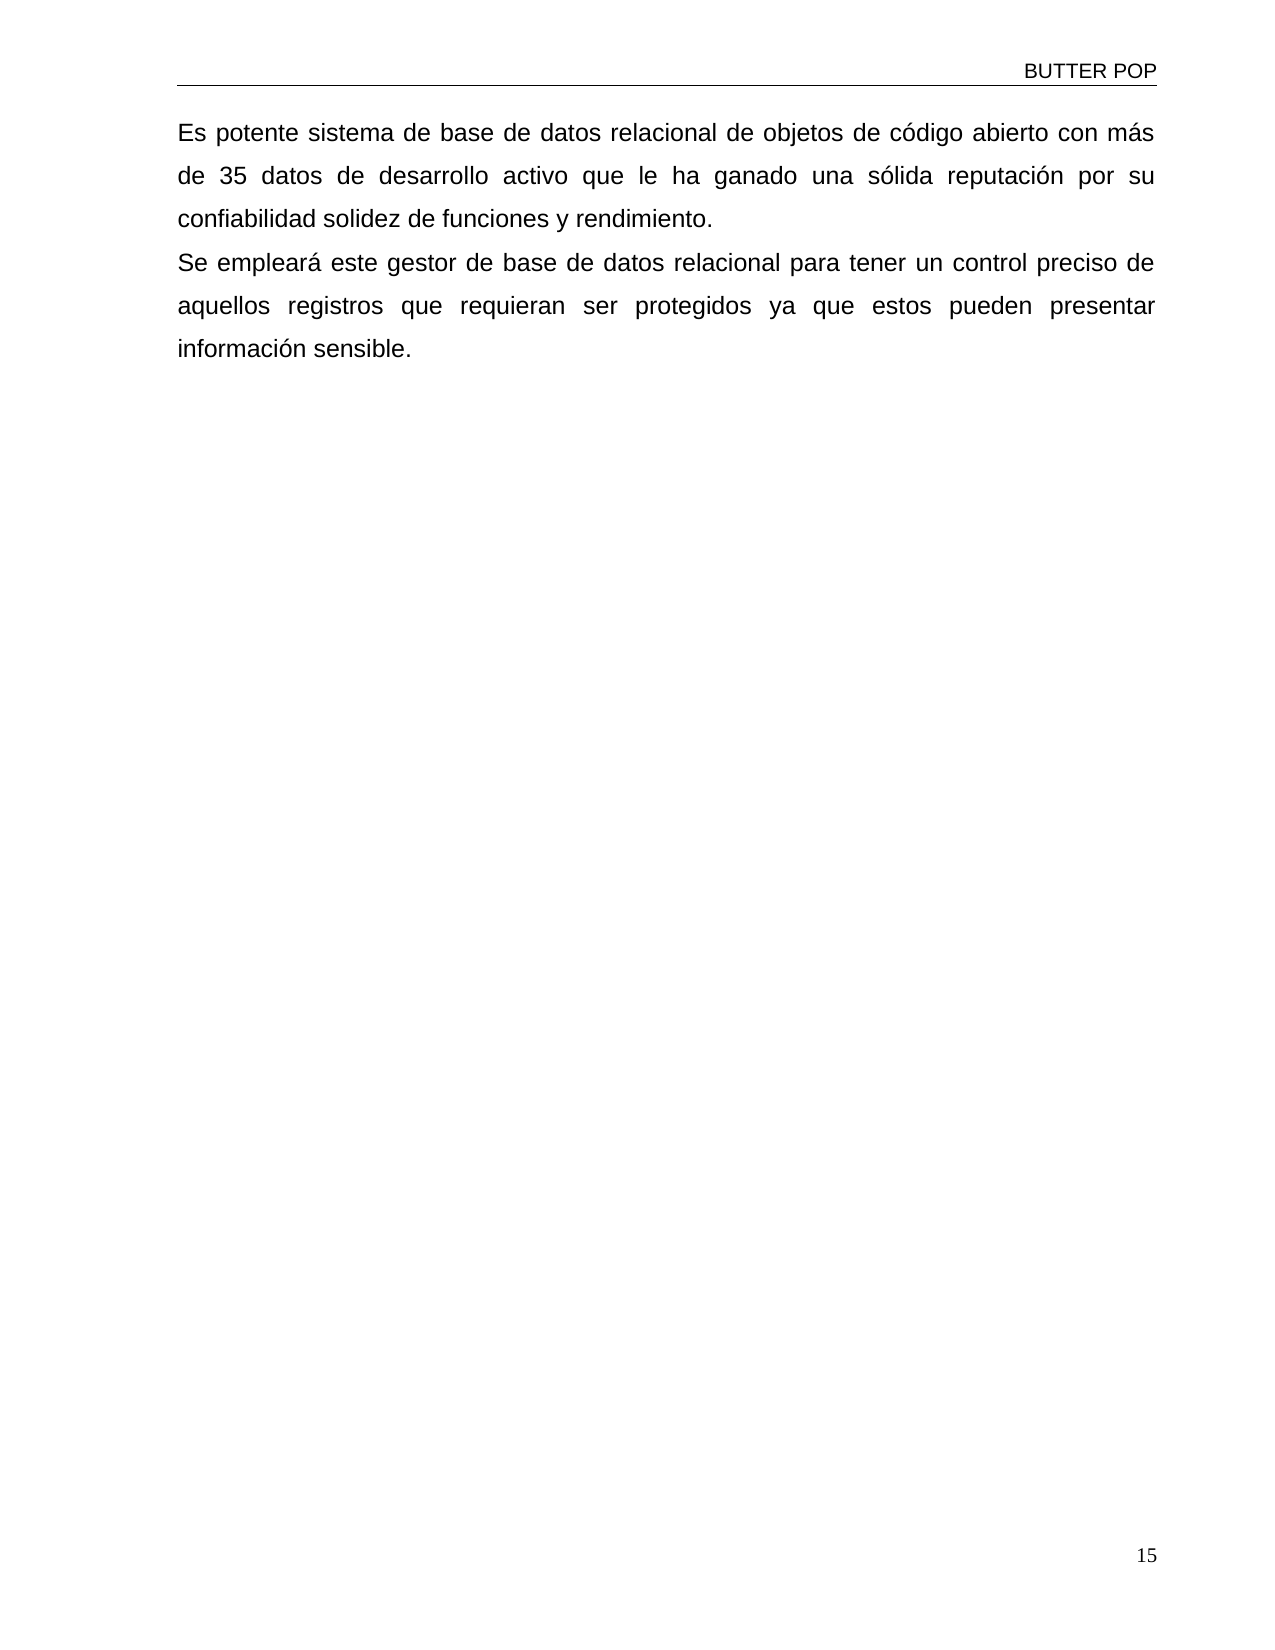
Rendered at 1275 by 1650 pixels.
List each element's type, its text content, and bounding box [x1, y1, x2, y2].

text Es potente sistema de base de datos relacional de objetos de código abierto con más de 35 datos de desarrollo activo que le ha ganado una sólida reputación por su confiabilidad solidez de funciones y rendimiento. [177, 118, 1157, 233]
text Se empleará este gestor de base de datos relacional para tener un control preciso de aquellos registros que requieran ser protegidos ya que estos pueden presentar información sensible. [177, 247, 1157, 362]
